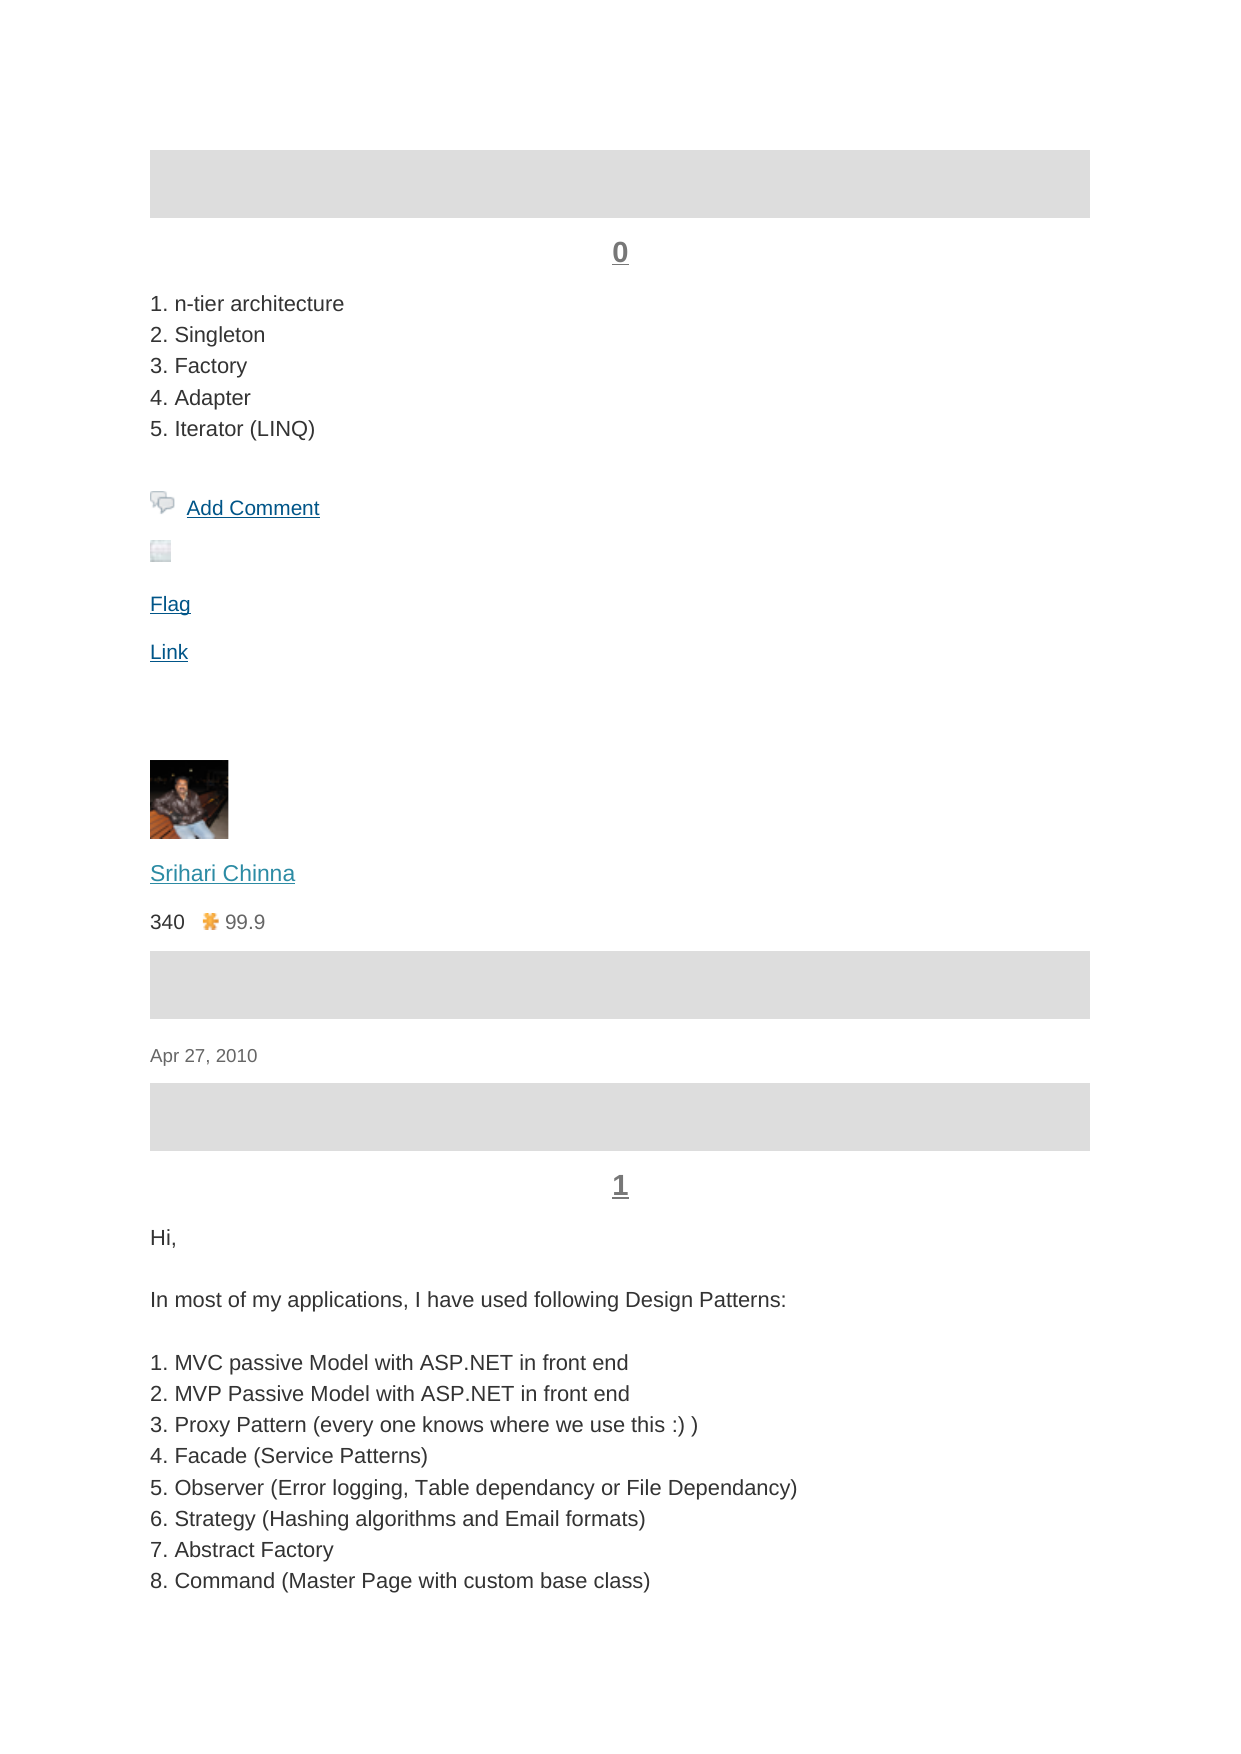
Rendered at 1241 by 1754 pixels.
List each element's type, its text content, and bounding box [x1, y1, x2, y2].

text Apr 27, 2010 [150, 1036, 1090, 1067]
text Add Comment [150, 489, 1090, 520]
picture [150, 540, 171, 562]
text Srihari Chinna [150, 855, 1090, 886]
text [150, 1218, 1090, 1593]
picture [202, 913, 219, 930]
text Link [150, 633, 1090, 664]
text 1 [150, 1168, 1090, 1202]
text 0 [150, 235, 1090, 268]
text Flag [150, 585, 1090, 616]
picture [150, 760, 229, 839]
picture [150, 491, 175, 516]
text 1. n-tier architecture 2. Singleton 3. Factory 4. Adapter 5. Iterator (LINQ) [150, 285, 1090, 472]
text 340 99.9 [150, 903, 1090, 934]
